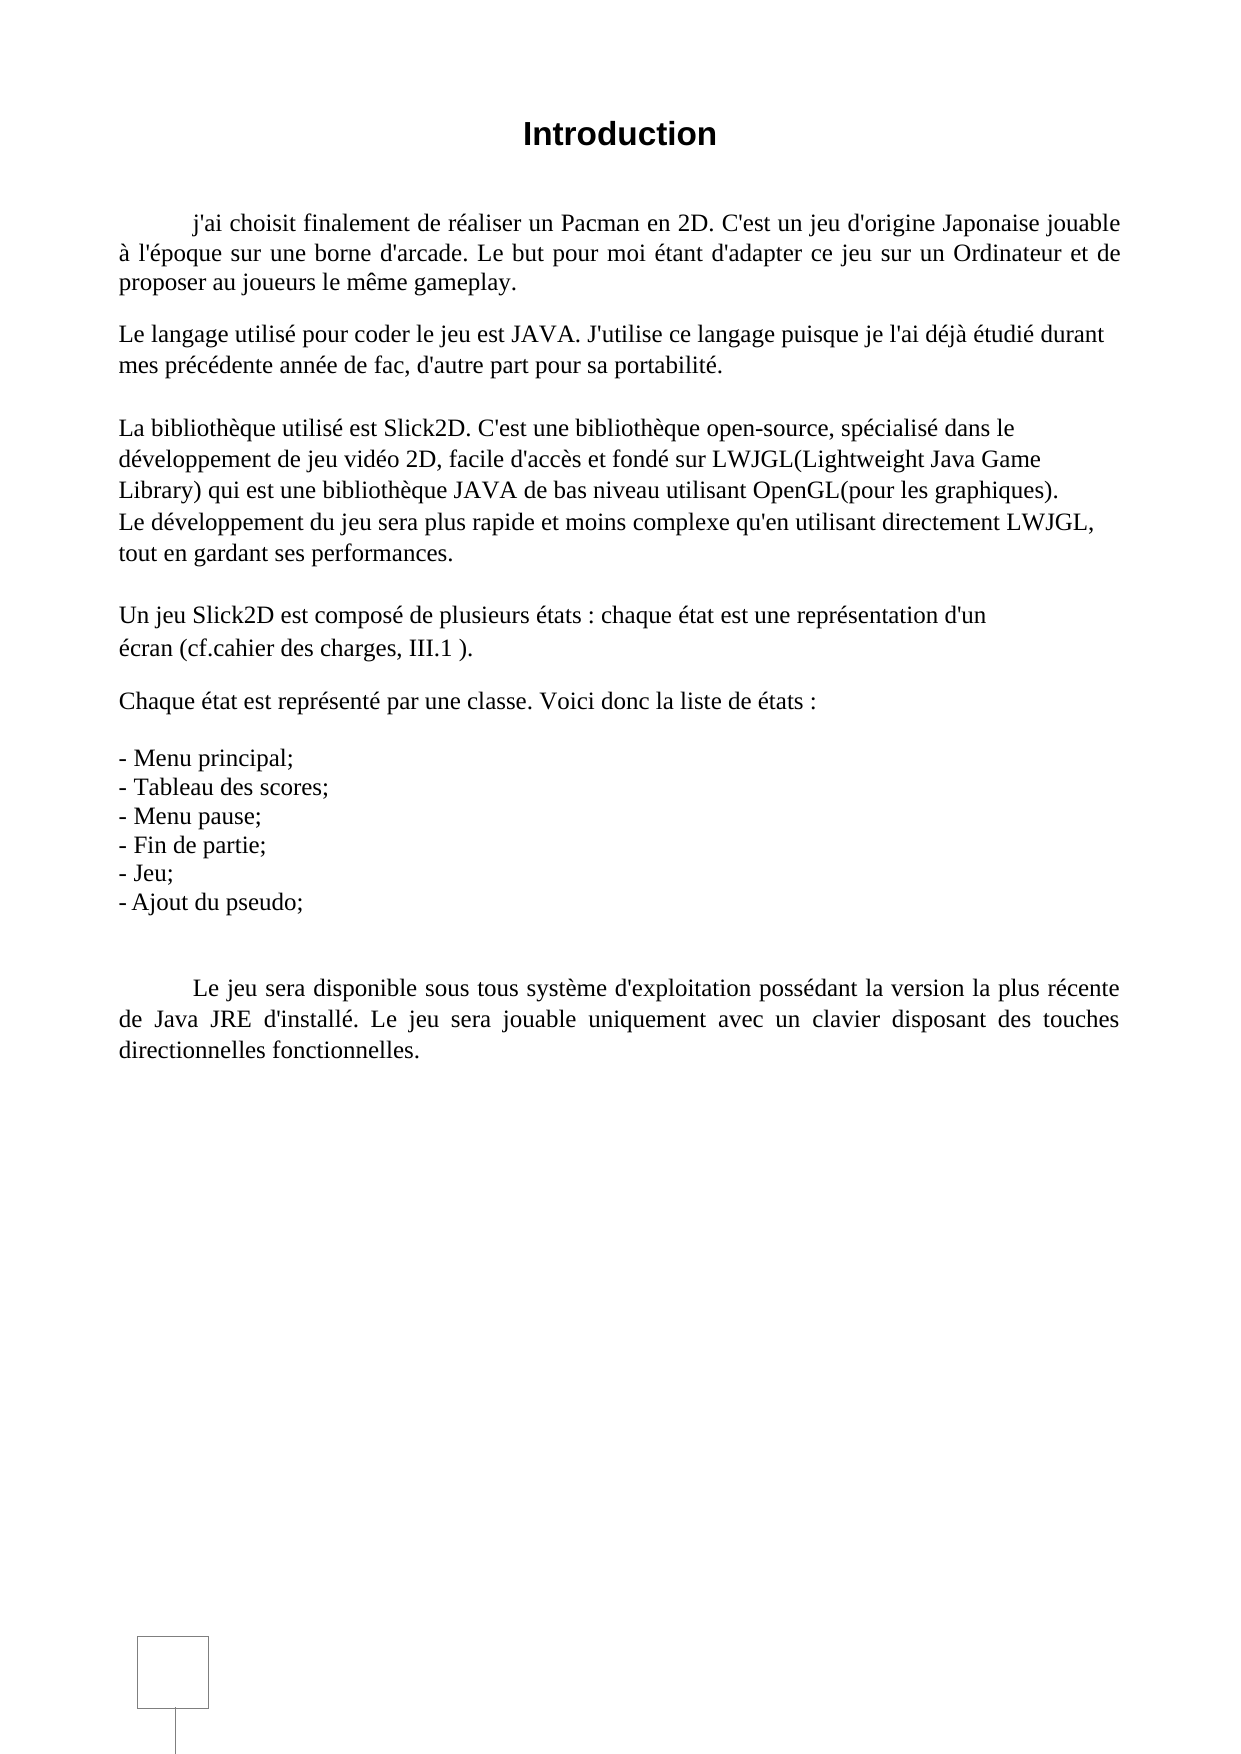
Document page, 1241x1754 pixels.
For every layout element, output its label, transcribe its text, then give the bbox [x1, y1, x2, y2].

list Menu principal; [118, 743, 1121, 772]
text Le langage utilisé pour coder le jeu est JAVA. J'utilise ce langage puisque je l'ai déjà étudié durant mes précédente année de fac, d'autre part pour sa portabilité. [118, 318, 1121, 380]
text Chaque état est représenté par une classe. Voici donc la liste de états : [119, 686, 1121, 715]
text Le développement du jeu sera plus rapide et moins complexe qu'en utilisant directement LWJGL, tout en gardant ses performances. [118, 505, 1121, 568]
list Fin de partie; [118, 830, 1121, 858]
text j'ai choisit finalement de réaliser un Pacman en 2D. C'est un jeu d'origine Japonaise jouable à l'époque sur une borne d'arcade. Le but pour moi étant d'adapter ce jeu sur un Ordinateur et de proposer au joueurs le même gameplay. [119, 208, 1121, 296]
text Un jeu Slick2D est composé de plusieurs états : chaque état est une représentation d'un écran (cf.cahier des charges, III.1 ). [119, 600, 1046, 662]
list Tableau des scores; [118, 772, 1121, 801]
text La bibliothèque utilisé est Slick2D. C'est une bibliothèque open-source, spécialisé dans le développement de jeu vidéo 2D, facile d'accès et fondé sur LWJGL(Lightweight Java Game Library) qui est une bibliothèque JAVA de bas niveau utilisant OpenGL(pour les graphiques). [118, 411, 1121, 505]
list Jeu; [118, 858, 1121, 887]
text Introduction [523, 114, 1121, 153]
text Le jeu sera disponible sous tous système d'exploitation possédant la version la plus récente de Java JRE d'installé. Le jeu sera jouable uniquement avec un clavier disposant des touches directionnelles fonctionnelles. [119, 973, 1121, 1064]
list Ajout du pseudo; [118, 887, 1121, 916]
list Menu pause; [118, 801, 1121, 830]
